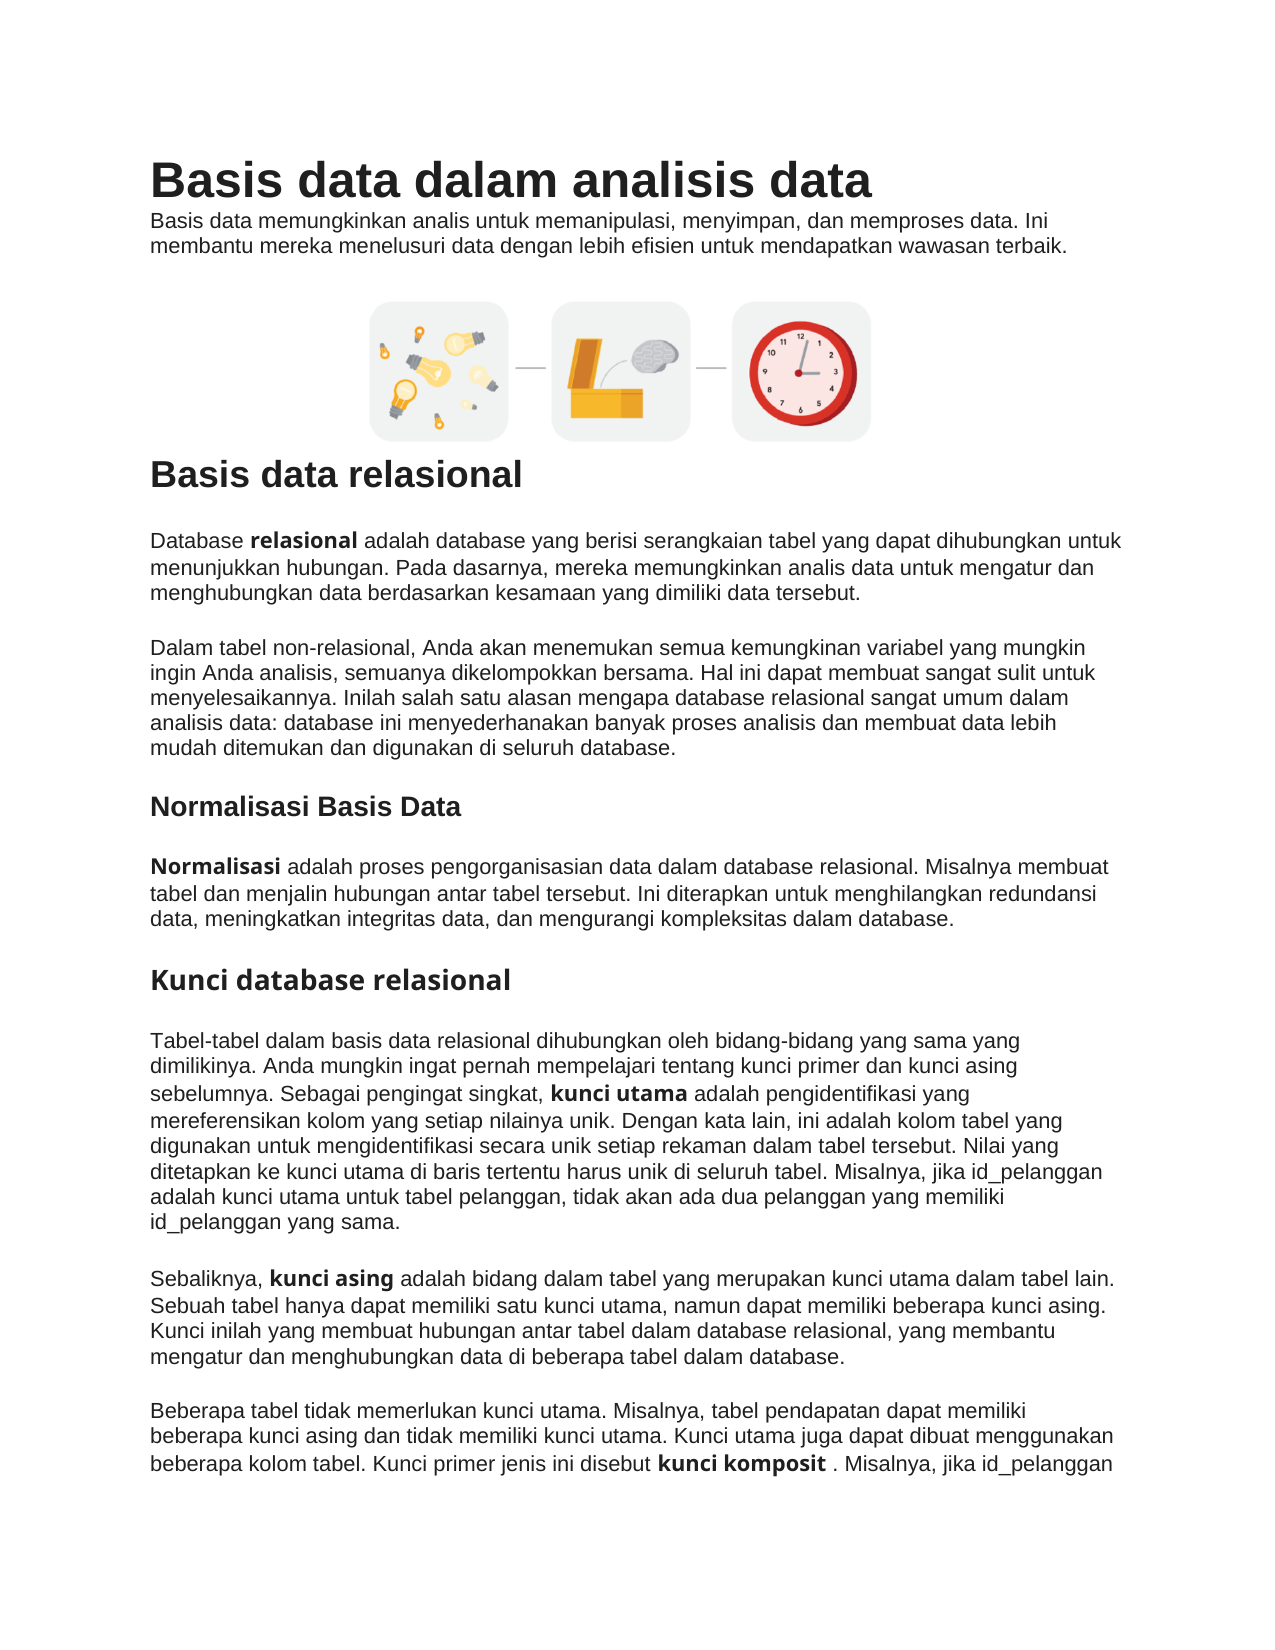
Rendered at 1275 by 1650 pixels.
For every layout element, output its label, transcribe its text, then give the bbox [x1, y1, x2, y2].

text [150, 1398, 1125, 1478]
text Normalisasi adalah proses pengorganisasian data dalam database relasional. Misalnya membuat tabel dan menjalin hubungan antar tabel tersebut. Ini diterapkan untuk menghilangkan redundansi data, meningkatkan integritas data, dan mengurangi kompleksitas dalam database. [150, 851, 1125, 931]
text Basis data dalam analisis data [150, 150, 1125, 207]
text Normalisasi Basis Data [150, 789, 1125, 822]
picture [150, 287, 1125, 453]
text Dalam tabel non-relasional, Anda akan menemukan semua kemungkinan variabel yang mungkin ingin Anda analisis, semuanya dikelompokkan bersama. Hal ini dapat membuat sangat sulit untuk menyelesaikannya. Inilah salah satu alasan mengapa database relasional sangat umum dalam analisis data: database ini menyederhanakan banyak proses analisis dan membuat data lebih mudah ditemukan dan digunakan di seluruh database. [150, 634, 1125, 760]
text Sebaliknya, kunci asing adalah bidang dalam tabel yang merupakan kunci utama dalam tabel lain. Sebuah tabel hanya dapat memiliki satu kunci utama, namun dapat memiliki beberapa kunci asing. Kunci inilah yang membuat hubungan antar tabel dalam database relasional, yang membantu mengatur dan menghubungkan data di beberapa tabel dalam database. [150, 1263, 1125, 1369]
text Basis data relasional [150, 453, 1125, 496]
text Basis data memungkinkan analis untuk memanipulasi, menyimpan, dan memproses data. Ini membantu mereka menelusuri data dengan lebih efisien untuk mendapatkan wawasan terbaik. [150, 207, 1125, 258]
text Database relasional adalah database yang berisi serangkaian tabel yang dapat dihubungkan untuk menunjukkan hubungan. Pada dasarnya, mereka memungkinkan analis data untuk mengatur dan menghubungkan data berdasarkan kesamaan yang dimiliki data tersebut. [150, 525, 1125, 605]
text Tabel-tabel dalam basis data relasional dihubungkan oleh bidang-bidang yang sama yang dimilikinya. Anda mungkin ingat pernah mempelajari tentang kunci primer dan kunci asing sebelumnya. Sebagai pengingat singkat, kunci utama adalah pengidentifikasi yang mereferensikan kolom yang setiap nilainya unik. Dengan kata lain, ini adalah kolom tabel yang digunakan untuk mengidentifikasi secara unik setiap rekaman dalam tabel tersebut. Nilai yang ditetapkan ke kunci utama di baris tertentu harus unik di seluruh tabel. Misalnya, jika id_pelanggan adalah kunci utama untuk tabel pelanggan, tidak akan ada dua pelanggan yang memiliki id_pelanggan yang sama. [150, 1028, 1125, 1234]
text Kunci database relasional [150, 961, 1125, 999]
